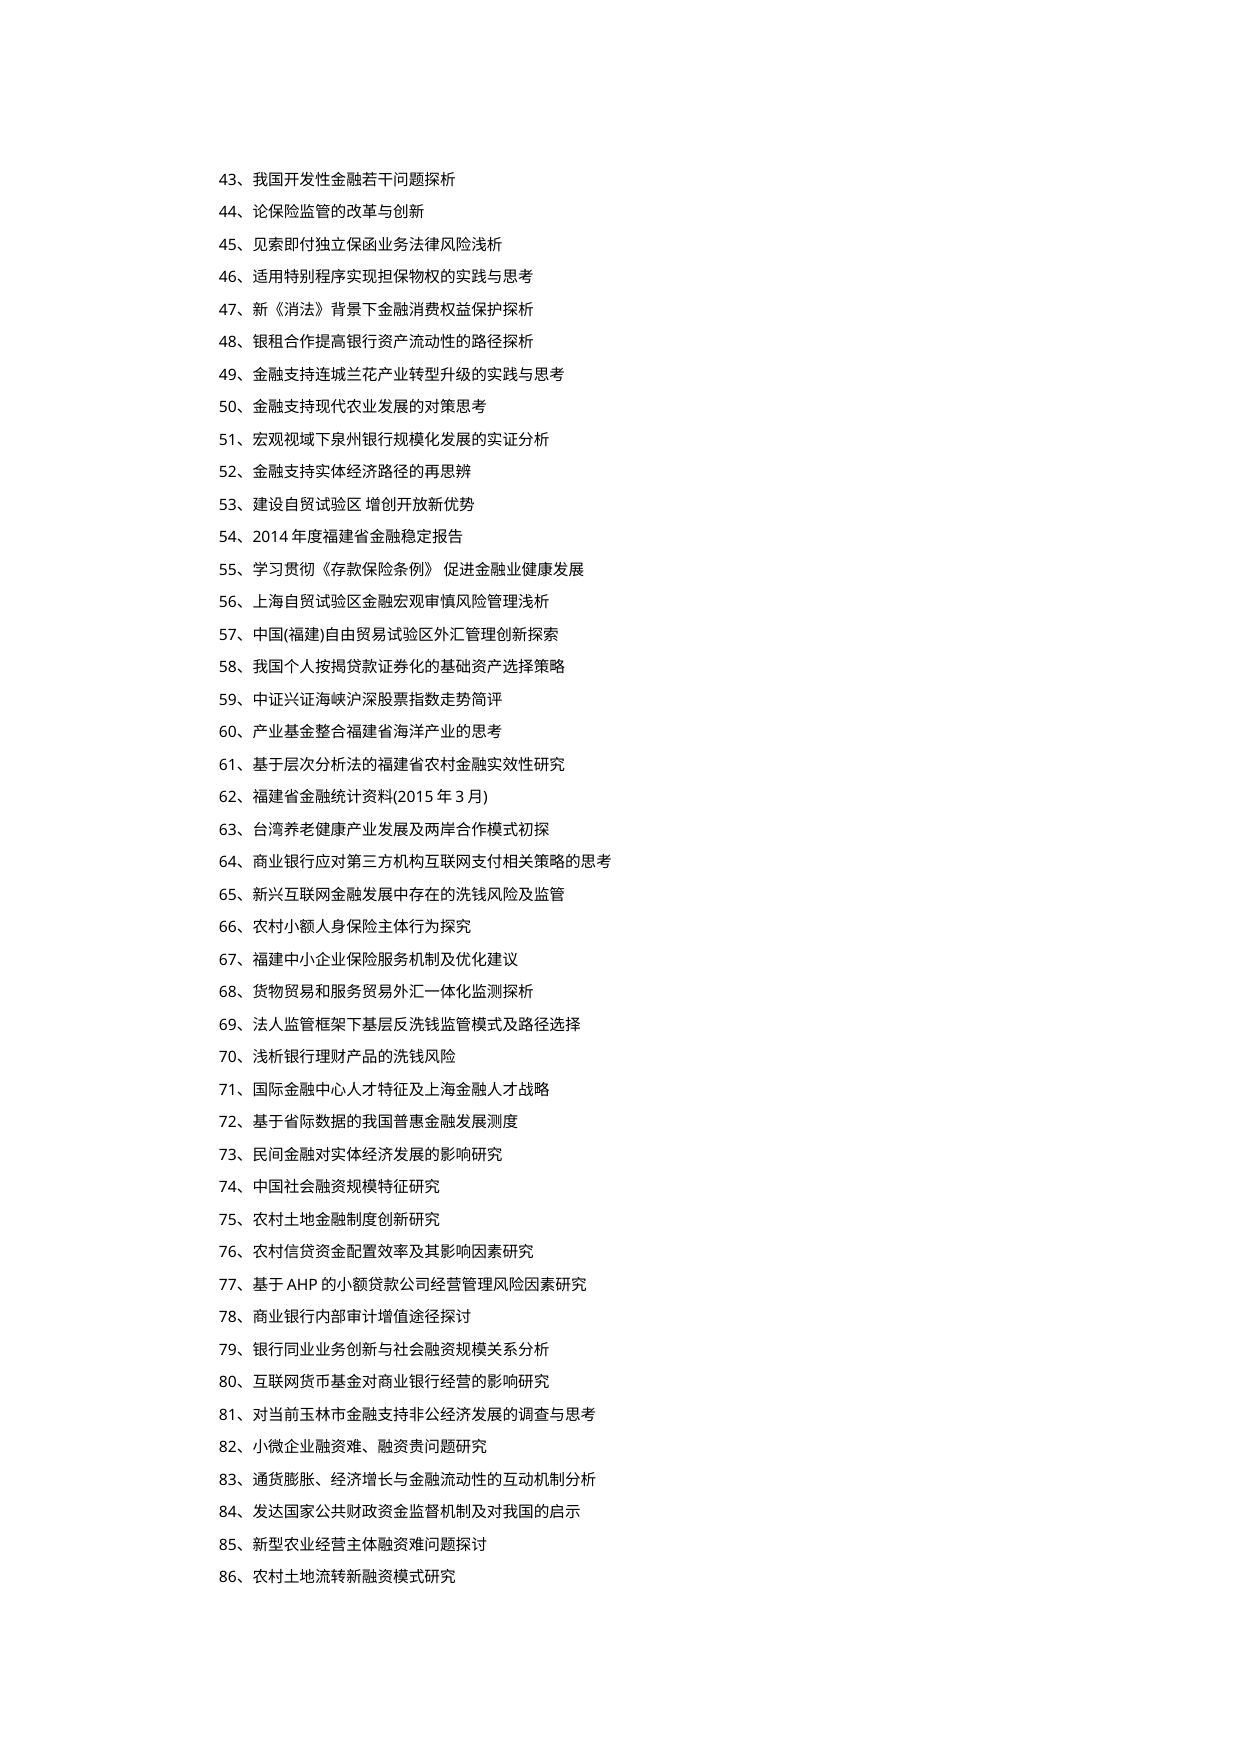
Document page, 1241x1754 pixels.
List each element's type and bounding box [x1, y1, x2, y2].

text [187, 162, 1053, 1592]
